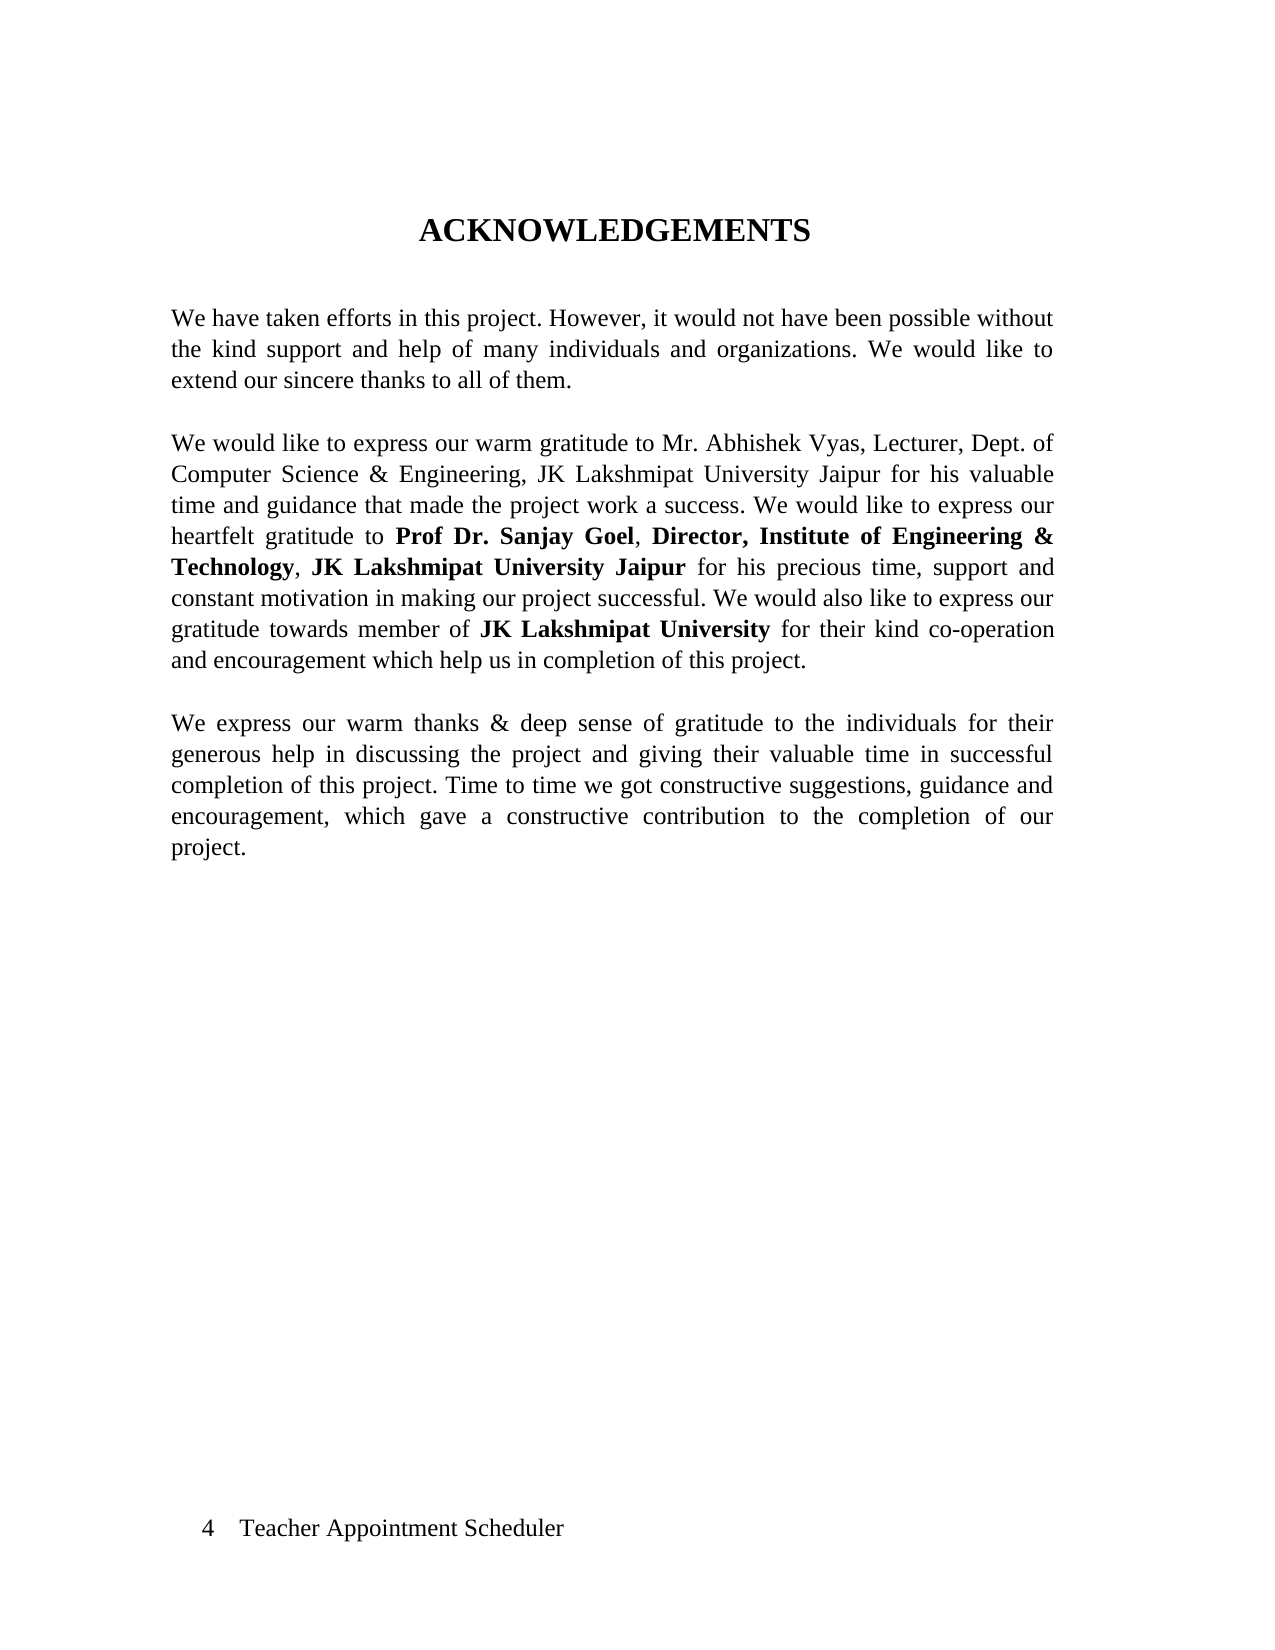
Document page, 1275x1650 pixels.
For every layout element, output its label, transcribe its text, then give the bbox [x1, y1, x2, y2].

text We would like to express our warm gratitude to Mr. Abhishek Vyas, Lecturer, Dept. of Computer Science & Engineering, JK Lakshmipat University Jaipur for his valuable time and guidance that made the project work a success. We would like to express our heartfelt gratitude to Prof Dr. Sanjay Goel, Director, Institute of Engineering & Technology, JK Lakshmipat University Jaipur for his precious time, support and constant motivation in making our project successful. We would also like to express our gratitude towards member of JK Lakshmipat University for their kind co-operation and encouragement which help us in completion of this project. [171, 428, 1055, 674]
text We express our warm thanks & deep sense of gratitude to the individuals for their generous help in discussing the project and giving their valuable time in successful completion of this project. Time to time we got constructive suggestions, guidance and encouragement, which gave a constructive contribution to the completion of our project. [171, 708, 1054, 861]
subtitle ACKNOWLEDGEMENTS [165, 210, 1065, 249]
text We have taken efforts in this project. However, it would not have been possible without the kind support and help of many individuals and organizations. We would like to extend our sincere thanks to all of them. [171, 303, 1054, 394]
